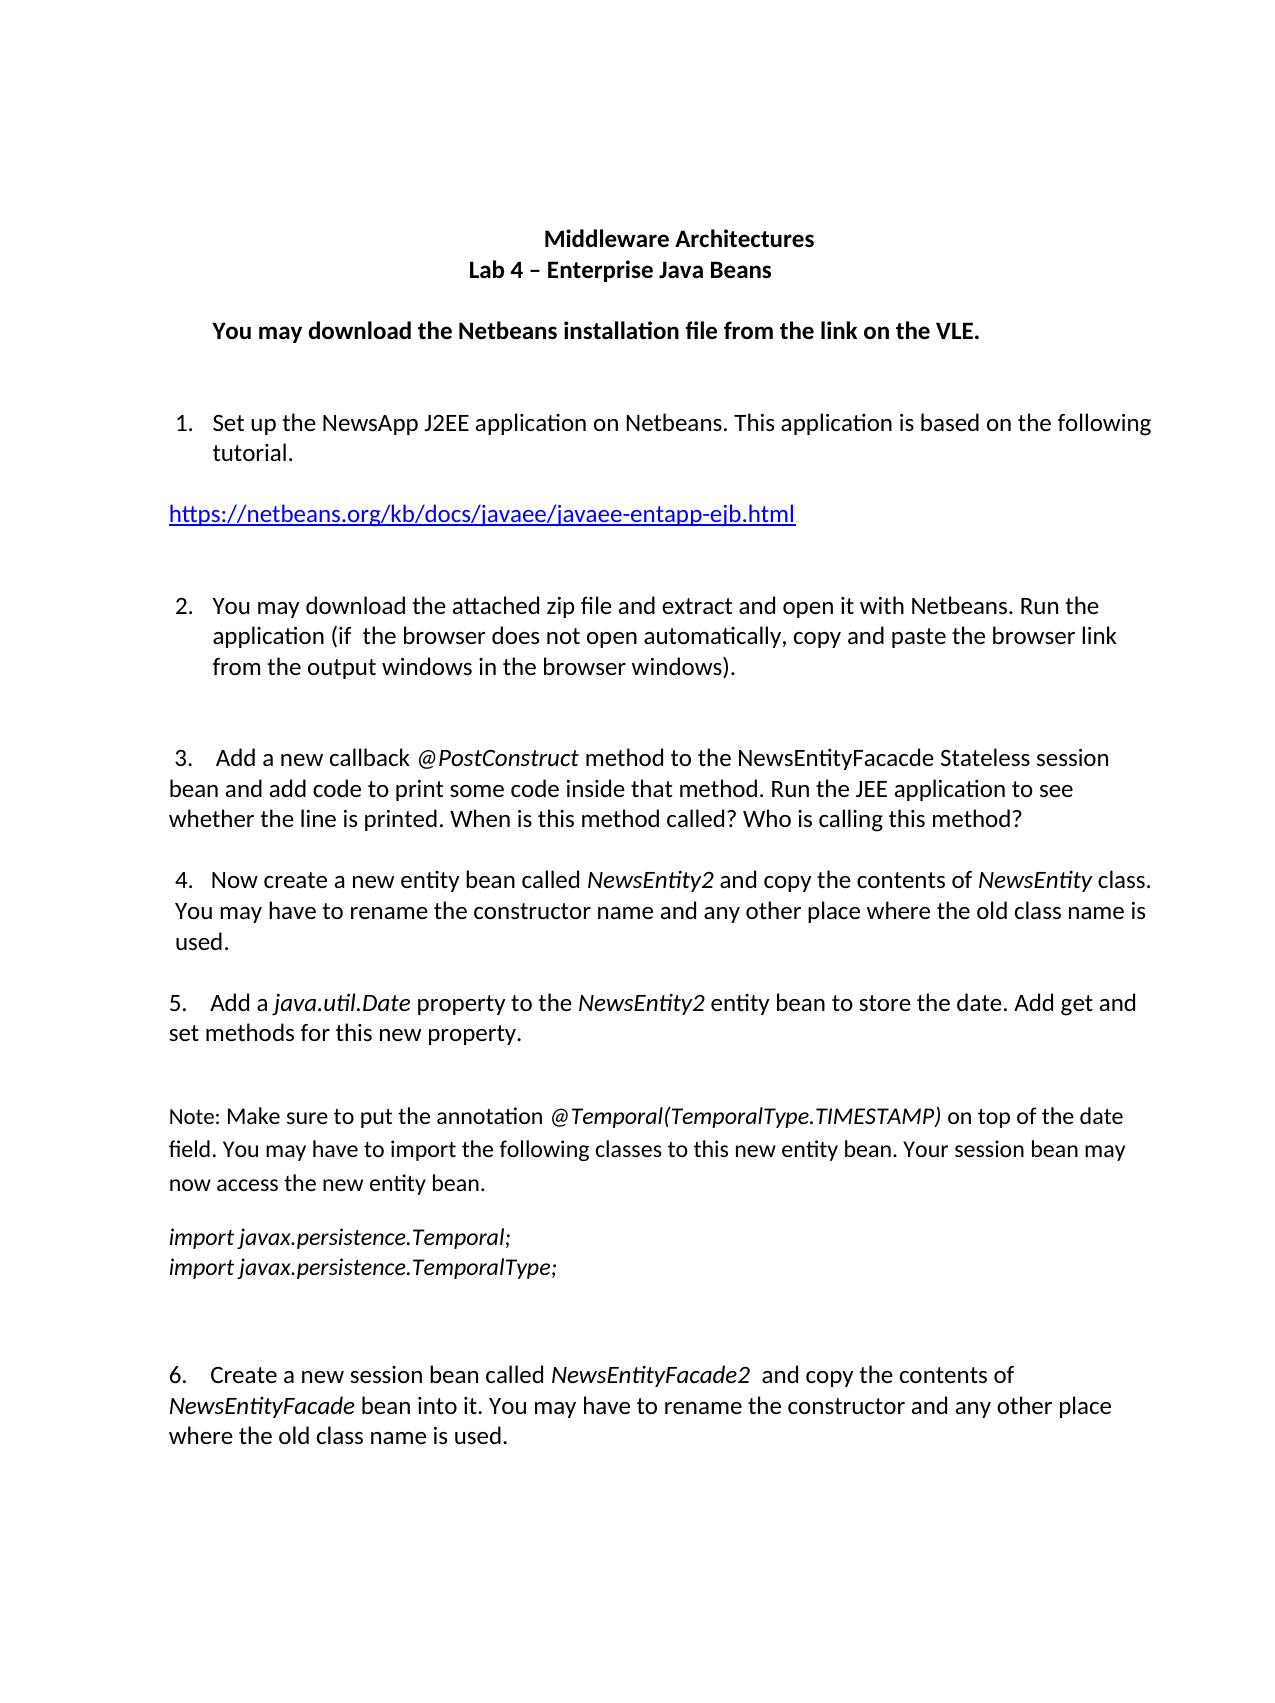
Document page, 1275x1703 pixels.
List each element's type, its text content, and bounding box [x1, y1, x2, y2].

text Middleware Architectures [468, 224, 1163, 254]
text import javax.persistence.Temporal; [168, 1222, 1163, 1252]
text 5. Add a java.util.Date property to the NewsEntity2 entity bean to store the date. Add get and set methods for this new property. [168, 987, 1163, 1048]
list Set up the NewsApp J2EE application on Netbeans. This application is based on the following tutorial. [175, 407, 1163, 468]
text Note: Make sure to put the annotation @Temporal(TemporalType.TIMESTAMP) on top of the date field. You may have to import the following classes to this new entity bean. Your session bean may now access the new entity bean. [168, 1101, 1163, 1197]
text 6. Create a new session bean called NewsEntityFacade2 and copy the contents of NewsEntityFacade bean into it. You may have to rename the constructor and any other place where the old class name is used. [168, 1359, 1163, 1451]
text Lab 4 – Enterprise Java Beans [393, 254, 1163, 285]
text import javax.persistence.TemporalType; [168, 1252, 1163, 1281]
text 3. Add a new callback @PostConstruct method to the NewsEntityFacacde Stateless session bean and add code to print some code inside that method. Run the JEE application to see whether the line is printed. When is this method called? Who is calling this method? [168, 742, 1163, 834]
text https://netbeans.org/kb/docs/javaee/javaee-entapp-ejb.html [168, 498, 1163, 529]
text 4. Now create a new entity bean called NewsEntity2 and copy the contents of NewsEntity class. You may have to rename the constructor name and any other place where the old class name is used. [175, 864, 1163, 956]
text You may download the Netbeans installation file from the link on the VLE. [212, 315, 1163, 346]
list You may download the attached zip file and extract and open it with Netbeans. Run the application (if the browser does not open automatically, copy and paste the browser link from the output windows in the browser windows). [175, 590, 1163, 681]
